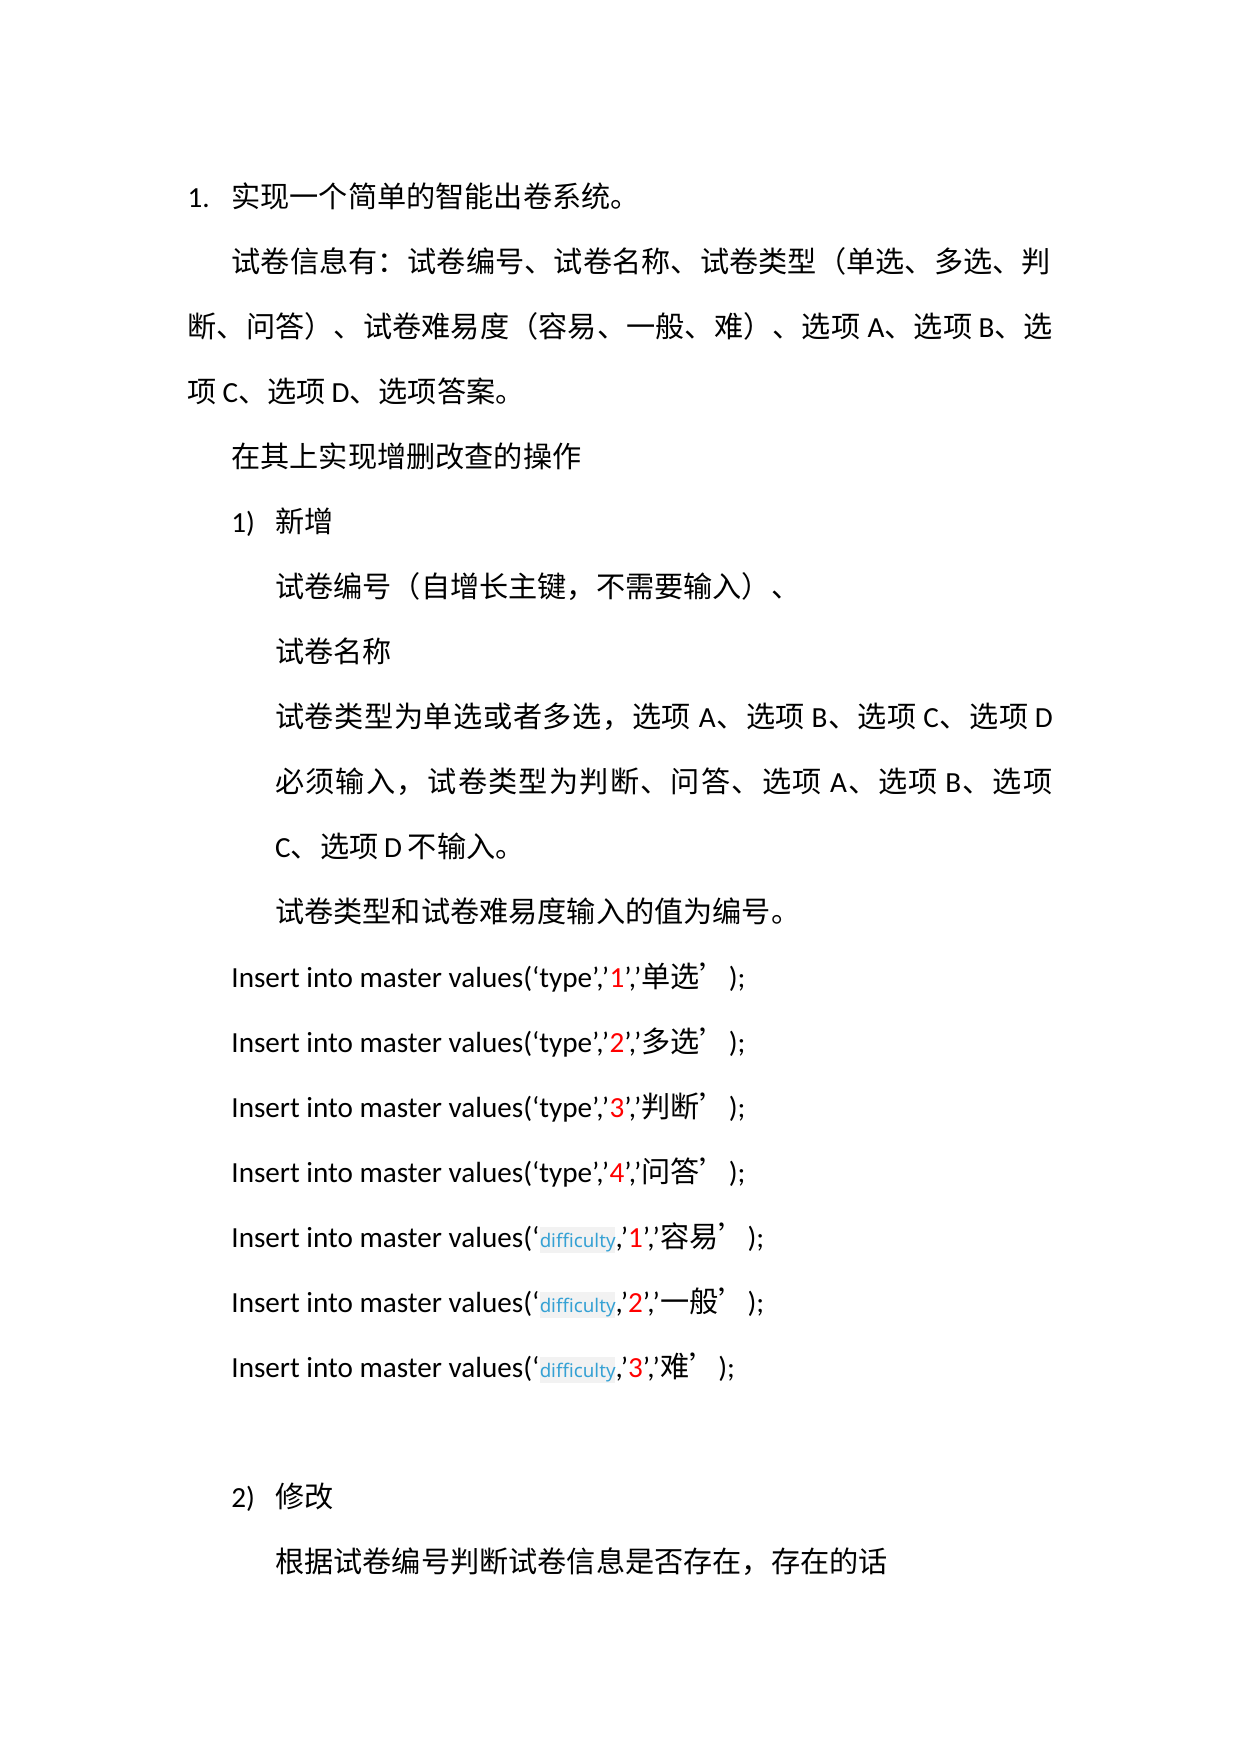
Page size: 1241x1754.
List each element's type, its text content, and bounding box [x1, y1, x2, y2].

list 在其上实现增删改查的操作 [187, 422, 1053, 487]
list Insert into master values(‘difficulty,’2’,’一般’); [231, 1267, 1053, 1332]
list 试卷信息有：试卷编号、试卷名称、试卷类型（单选、多选、判断、问答）、试卷难易度（容易、一般、难）、选项A、选项B、选项C、选项D、选项答案。 [187, 227, 1053, 422]
list Insert into master values(‘type’,’3’,’判断’); [231, 1072, 1053, 1137]
list Insert into master values(‘difficulty,’3’,’难’); [231, 1332, 1053, 1397]
list Insert into master values(‘type’,’1’,’单选’); [231, 942, 1053, 1007]
list Insert into master values(‘type’,’4’,’问答’); [231, 1137, 1053, 1202]
list Insert into master values(‘difficulty,’1’,’容易’); [231, 1202, 1053, 1267]
list Insert into master values(‘type’,’2’,’多选’); [231, 1007, 1053, 1072]
list 修改 [231, 1462, 1053, 1527]
list 试卷类型为单选或者多选，选项A、选项B、选项C、选项D必须输入，试卷类型为判断、问答、选项A、选项B、选项C、选项D不输入。 [275, 682, 1053, 877]
list 试卷编号（自增长主键，不需要输入）、 [275, 552, 1053, 617]
list 新增 [231, 487, 1053, 552]
list 根据试卷编号判断试卷信息是否存在，存在的话 [275, 1527, 1053, 1592]
list 试卷类型和试卷难易度输入的值为编号。 [275, 877, 1053, 942]
list 实现一个简单的智能出卷系统。 [187, 162, 1053, 227]
list 试卷名称 [275, 617, 1053, 682]
